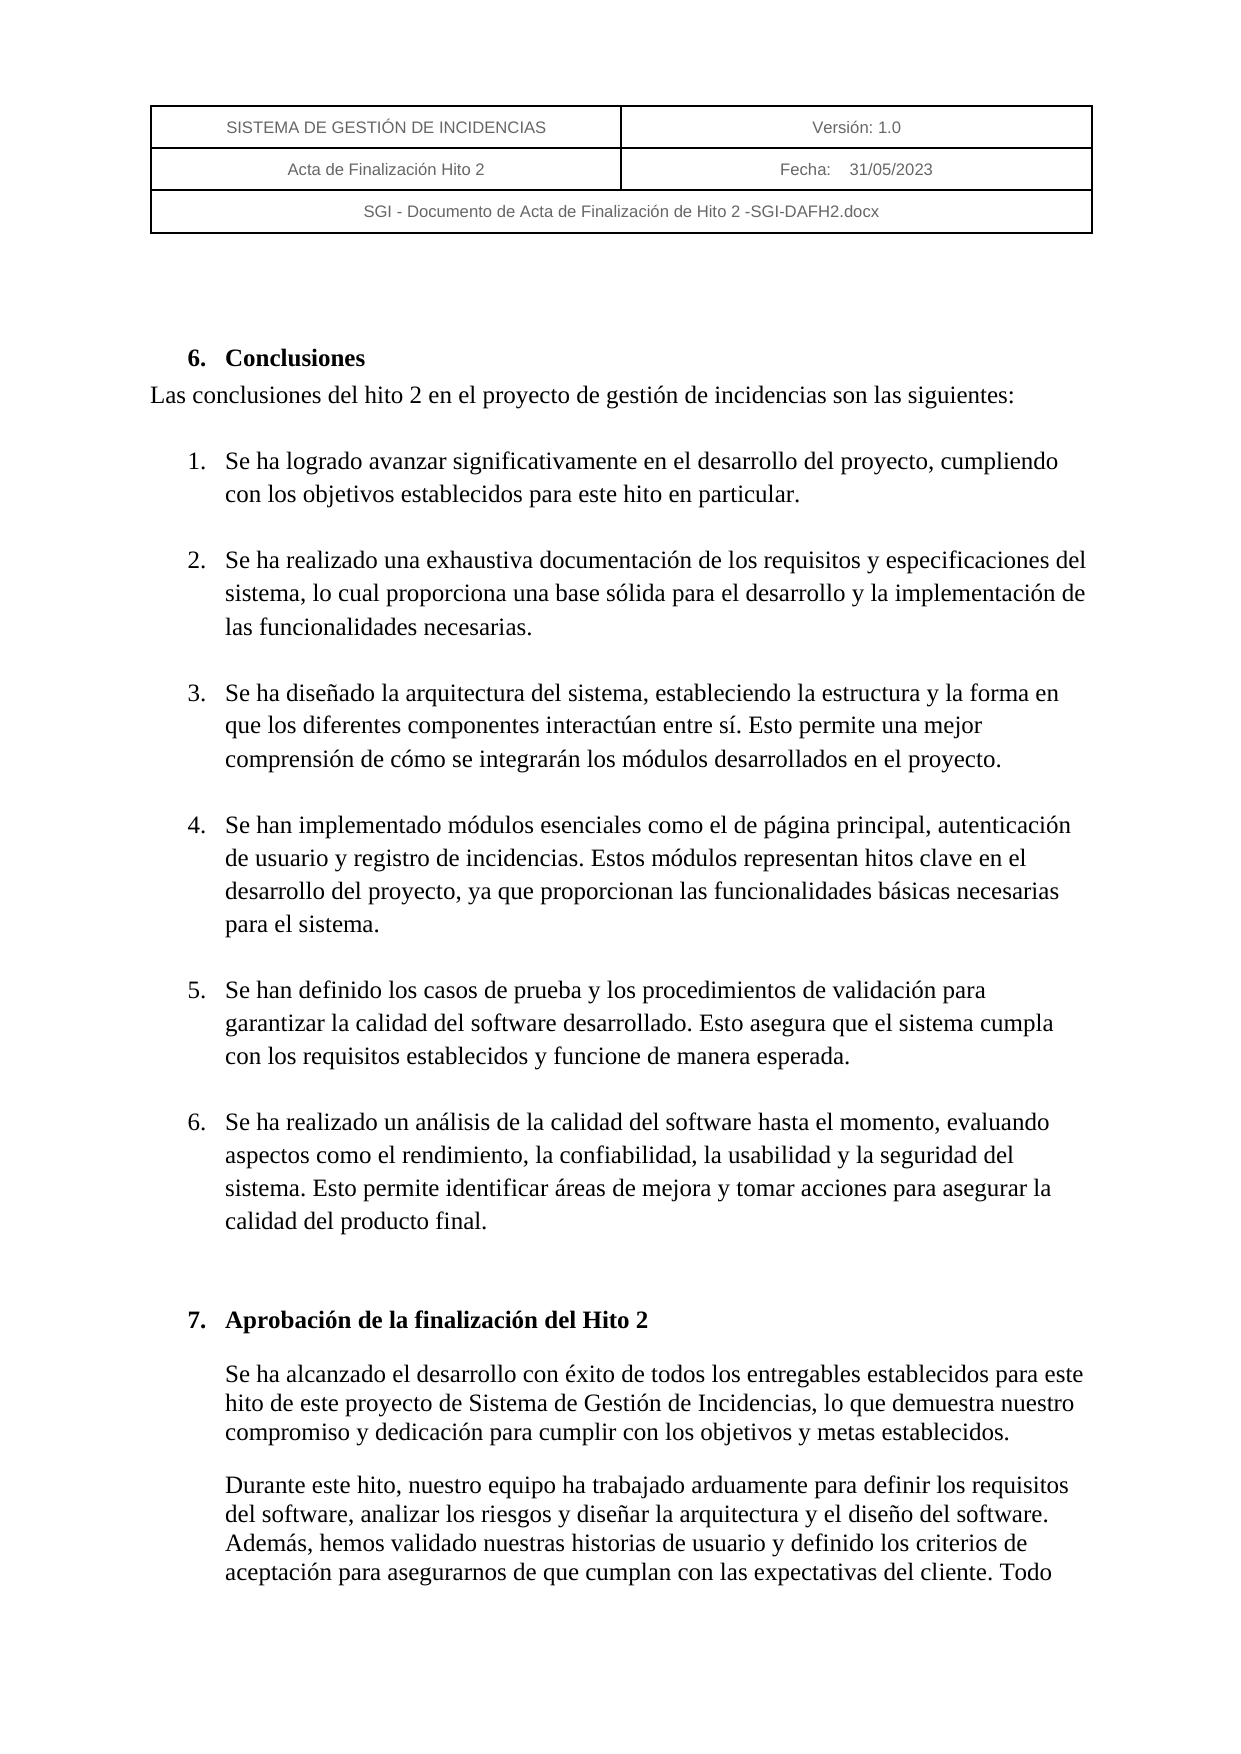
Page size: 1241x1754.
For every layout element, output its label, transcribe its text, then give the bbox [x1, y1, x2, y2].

list Se han definido los casos de prueba y los procedimientos de validación para garantizar la calidad del software desarrollado. Esto asegura que el sistema cumpla con los requisitos establecidos y funcione de manera esperada. [187, 975, 1090, 1069]
subtitle Aprobación de la finalización del Hito 2 [187, 1305, 1090, 1334]
list Se ha realizado una exhaustiva documentación de los requisitos y especificaciones del sistema, lo cual proporciona una base sólida para el desarrollo y la implementación de las funcionalidades necesarias. [187, 546, 1090, 640]
text Se ha alcanzado el desarrollo con éxito de todos los entregables establecidos para este hito de este proyecto de Sistema de Gestión de Incidencias, lo que demuestra nuestro compromiso y dedicación para cumplir con los objetivos y metas establecidos. [225, 1359, 1090, 1445]
list Se ha diseñado la arquitectura del sistema, estableciendo la estructura y la forma en que los diferentes componentes interactúan entre sí. Esto permite una mejor comprensión de cómo se integrarán los módulos desarrollados en el proyecto. [187, 678, 1090, 772]
text Las conclusiones del hito 2 en el proyecto de gestión de incidencias son las siguientes: [150, 380, 1090, 409]
subtitle Conclusiones [187, 343, 1090, 372]
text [225, 1470, 1090, 1585]
list Se han implementado módulos esenciales como el de página principal, autenticación de usuario y registro de incidencias. Estos módulos representan hitos clave en el desarrollo del proyecto, ya que proporcionan las funcionalidades básicas necesarias para el sistema. [187, 810, 1090, 937]
list Se ha logrado avanzar significativamente en el desarrollo del proyecto, cumpliendo con los objetivos establecidos para este hito en particular. [187, 446, 1090, 508]
list Se ha realizado un análisis de la calidad del software hasta el momento, evaluando aspectos como el rendimiento, la confiabilidad, la usabilidad y la seguridad del sistema. Esto permite identificar áreas de mejora y tomar acciones para asegurar la calidad del producto final. [187, 1107, 1090, 1235]
